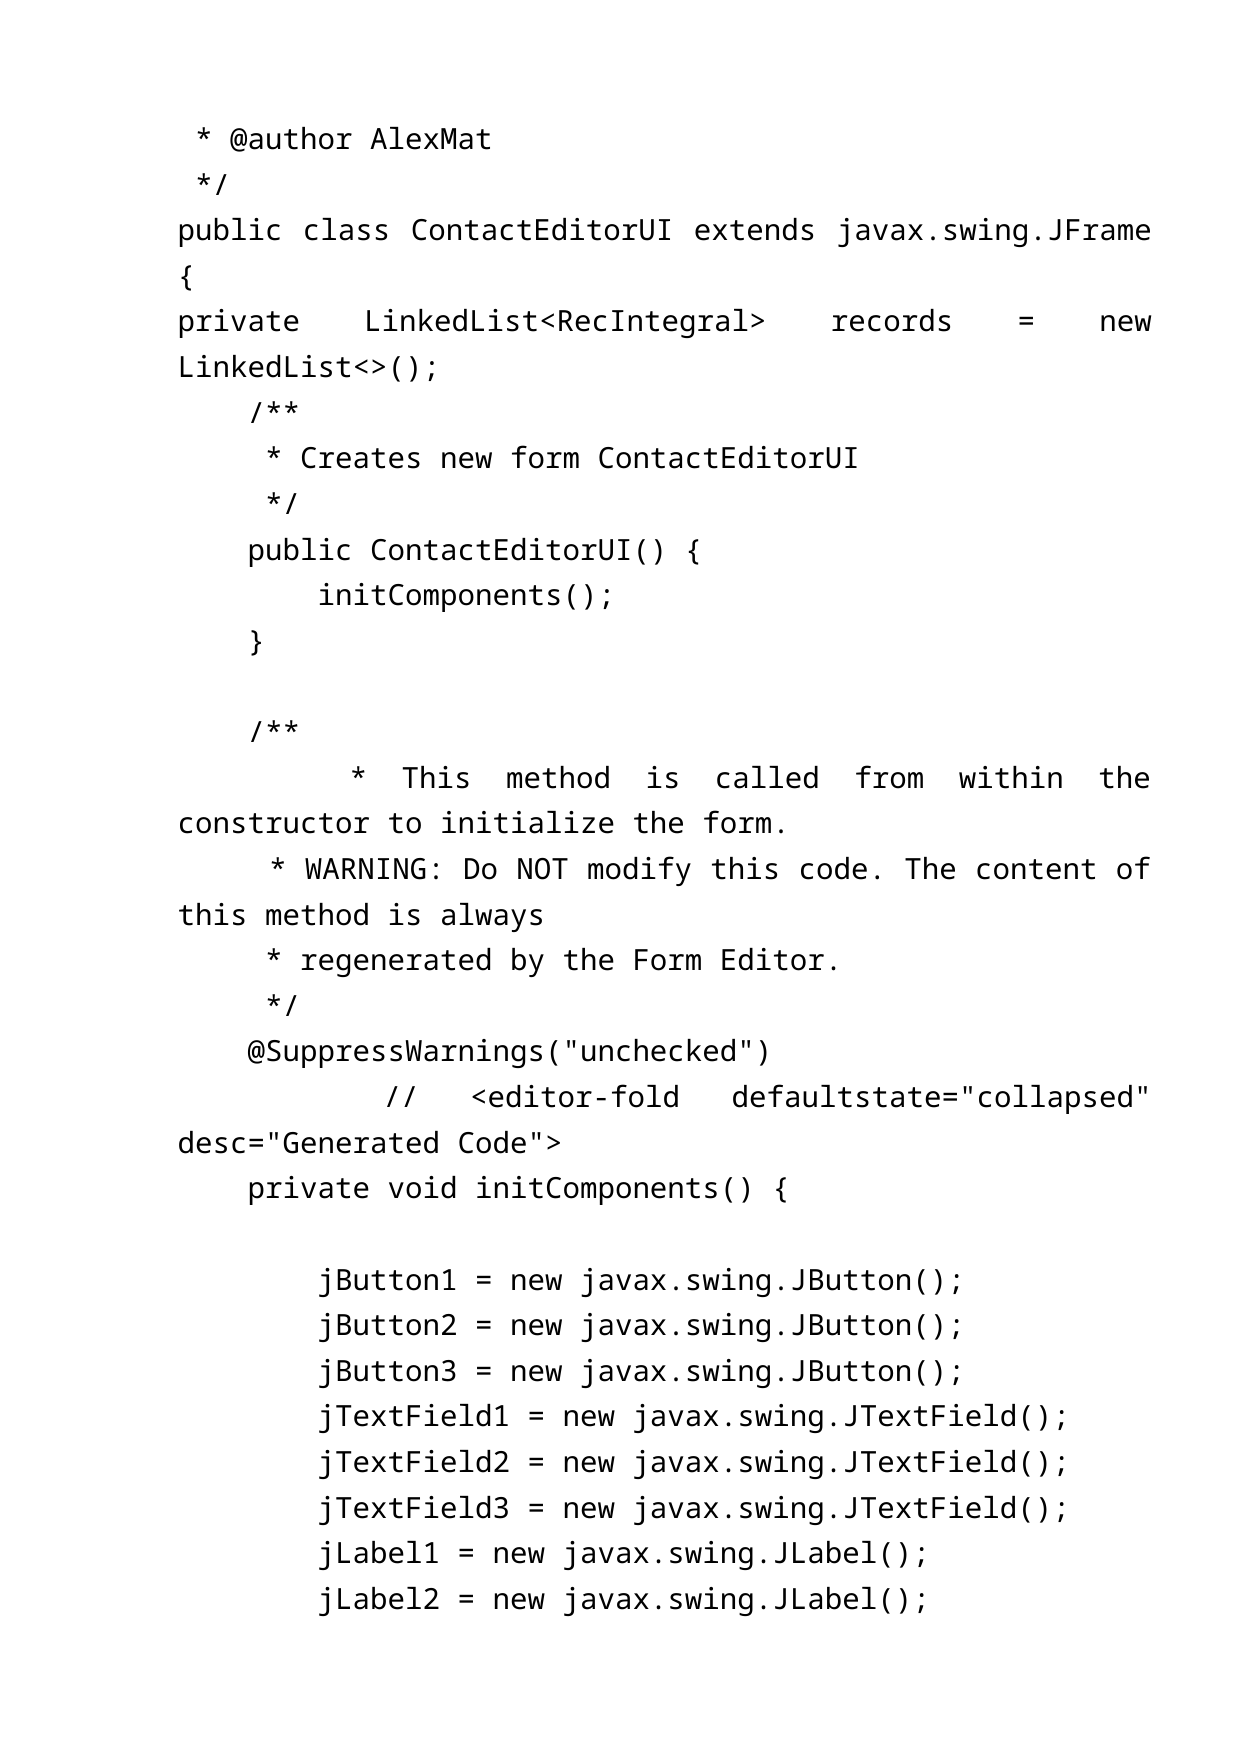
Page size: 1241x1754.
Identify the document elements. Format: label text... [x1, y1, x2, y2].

text // <editor-fold defaultstate="collapsed" desc="Generated Code"> [177, 1076, 1152, 1162]
text jTextField3 = new javax.swing.JTextField(); [177, 1487, 1152, 1527]
text jTextField2 = new javax.swing.JTextField(); [177, 1441, 1152, 1481]
text */ [177, 985, 1152, 1025]
text */ [177, 164, 1152, 203]
text jButton1 = new javax.swing.JButton(); [177, 1259, 1152, 1298]
text /** [177, 711, 1152, 751]
text initComponents(); [177, 574, 1152, 614]
text private void initComponents() { [177, 1167, 1152, 1207]
text public ContactEditorUI() { [177, 529, 1152, 568]
text * @author AlexMat [177, 118, 1152, 158]
text jButton3 = new javax.swing.JButton(); [177, 1350, 1152, 1390]
text private LinkedList<RecIntegral> records = new LinkedList<>(); [177, 301, 1152, 386]
text * This method is called from within the constructor to initialize the form. [177, 757, 1152, 842]
text jButton2 = new javax.swing.JButton(); [177, 1304, 1152, 1344]
text /** [177, 392, 1152, 432]
text */ [177, 483, 1152, 523]
text * Creates new form ContactEditorUI [177, 437, 1152, 477]
text } [177, 620, 1152, 660]
text jTextField1 = new javax.swing.JTextField(); [177, 1396, 1152, 1435]
text * WARNING: Do NOT modify this code. The content of this method is always [177, 848, 1152, 933]
text @SuppressWarnings("unchecked") [177, 1031, 1152, 1070]
text jLabel1 = new javax.swing.JLabel(); [177, 1532, 1152, 1572]
text jLabel2 = new javax.swing.JLabel(); [177, 1578, 1152, 1618]
text * regenerated by the Form Editor. [177, 939, 1152, 979]
text public class ContactEditorUI extends javax.swing.JFrame { [177, 209, 1152, 295]
